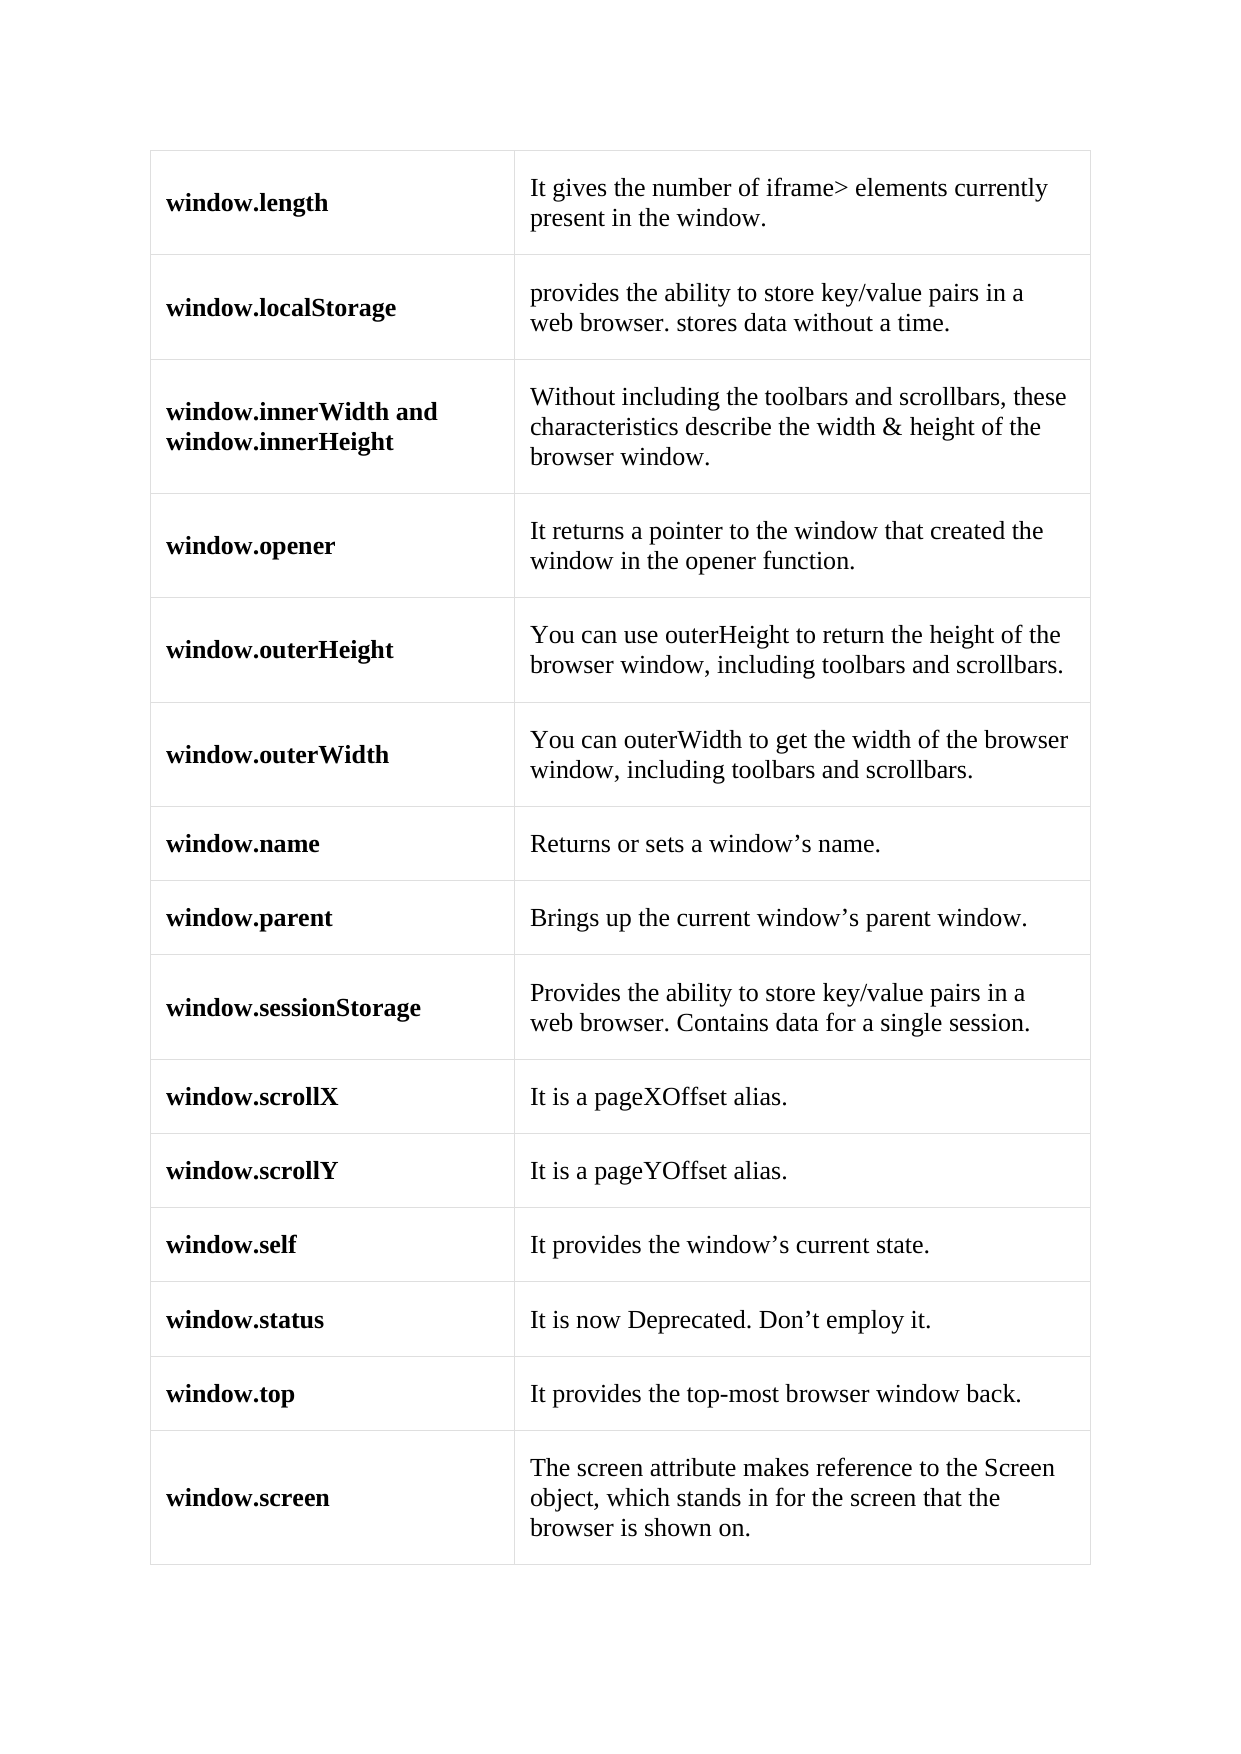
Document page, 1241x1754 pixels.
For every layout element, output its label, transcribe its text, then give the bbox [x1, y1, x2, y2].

table_cell window.innerWidth and window.innerHeight [151, 360, 514, 493]
table_cell window.scrollY [151, 1134, 514, 1207]
table_cell Without including the toolbars and scrollbars, these characteristics describe the width & height of the browser window. [515, 360, 1090, 493]
table_cell Provides the ability to store key/value pairs in a web browser. Contains data for a single session. [515, 955, 1090, 1058]
table_cell Returns or sets a window’s name. [515, 807, 1090, 880]
table_cell window.scrollX [151, 1060, 514, 1133]
table_cell window.parent [151, 881, 514, 954]
table_cell You can outerWidth to get the width of the browser window, including toolbars and scrollbars. [515, 703, 1090, 806]
table_cell window.opener [151, 494, 514, 597]
table_cell It is a pageXOffset alias. [515, 1060, 1090, 1133]
table_cell window.outerHeight [151, 598, 514, 701]
table_cell window.status [151, 1282, 514, 1356]
table_cell window.self [151, 1208, 514, 1281]
table_cell window.screen [151, 1431, 514, 1564]
table_cell The screen attribute makes reference to the Screen object, which stands in for the screen that the browser is shown on. [515, 1431, 1090, 1564]
table_cell It gives the number of iframe> elements currently present in the window. [515, 151, 1090, 254]
table_cell Brings up the current window’s parent window. [515, 881, 1090, 954]
table_cell window.name [151, 807, 514, 880]
table_cell window.outerWidth [151, 703, 514, 806]
table_cell window.localStorage [151, 255, 514, 358]
table_cell window.length [151, 151, 514, 254]
table_cell You can use outerHeight to return the height of the browser window, including toolbars and scrollbars. [515, 598, 1090, 701]
table_cell It is now Deprecated. Don’t employ it. [515, 1282, 1090, 1356]
table_cell It provides the window’s current state. [515, 1208, 1090, 1281]
table_cell window.sessionStorage [151, 955, 514, 1058]
table_cell provides the ability to store key/value pairs in a web browser. stores data without a time. [515, 255, 1090, 358]
table_cell window.top [151, 1357, 514, 1430]
table_cell It returns a pointer to the window that created the window in the opener function. [515, 494, 1090, 597]
table_cell It provides the top-most browser window back. [515, 1357, 1090, 1430]
table_cell It is a pageYOffset alias. [515, 1134, 1090, 1207]
